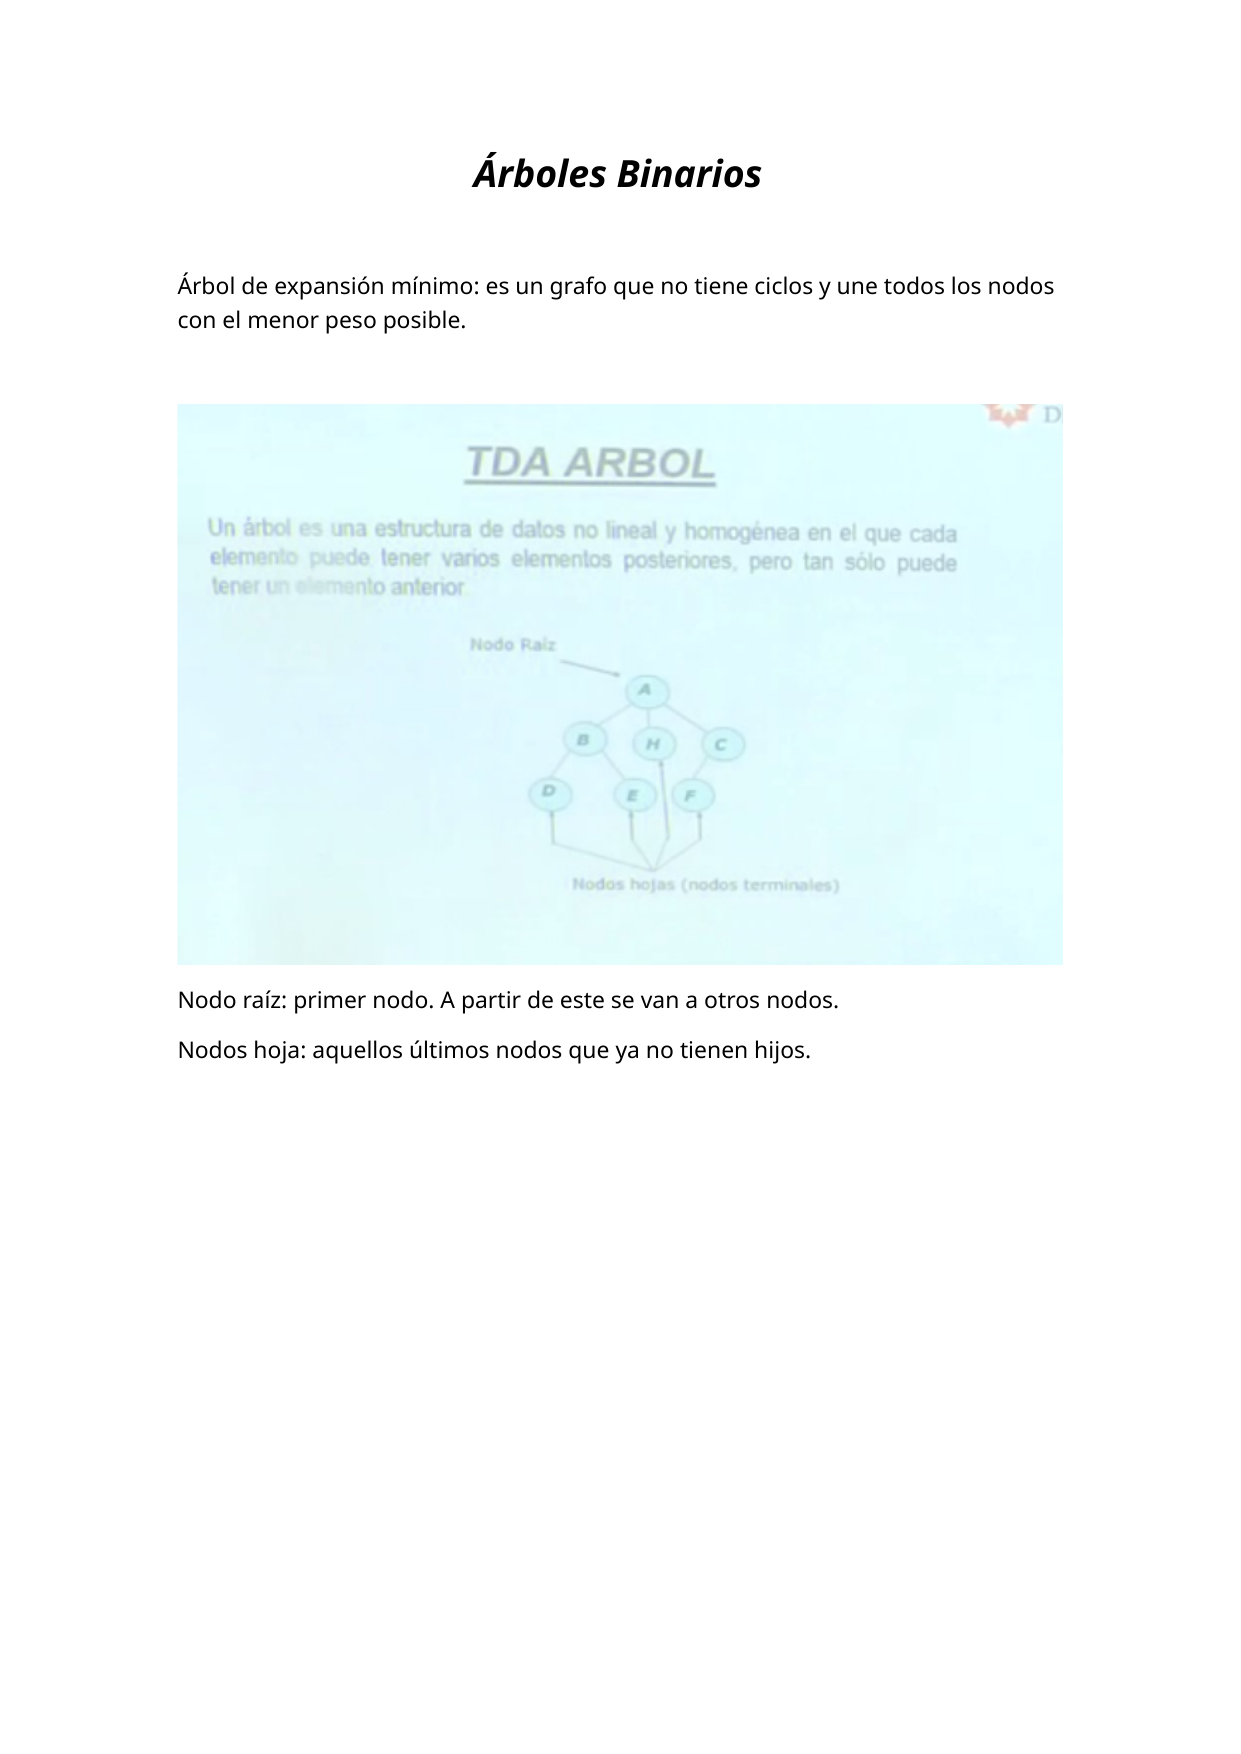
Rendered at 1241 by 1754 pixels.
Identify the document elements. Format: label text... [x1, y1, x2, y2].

text Nodos hoja: aquellos últimos nodos que ya no tienen hijos. [177, 1034, 1063, 1066]
text Árbol de expansión mínimo: es un grafo que no tiene ciclos y une todos los nodos con el menor peso posible. [177, 270, 1063, 335]
text Árboles Binarios [177, 148, 1063, 199]
text Nodo raíz: primer nodo. A partir de este se van a otros nodos. [177, 984, 1063, 1015]
picture [177, 404, 1063, 965]
